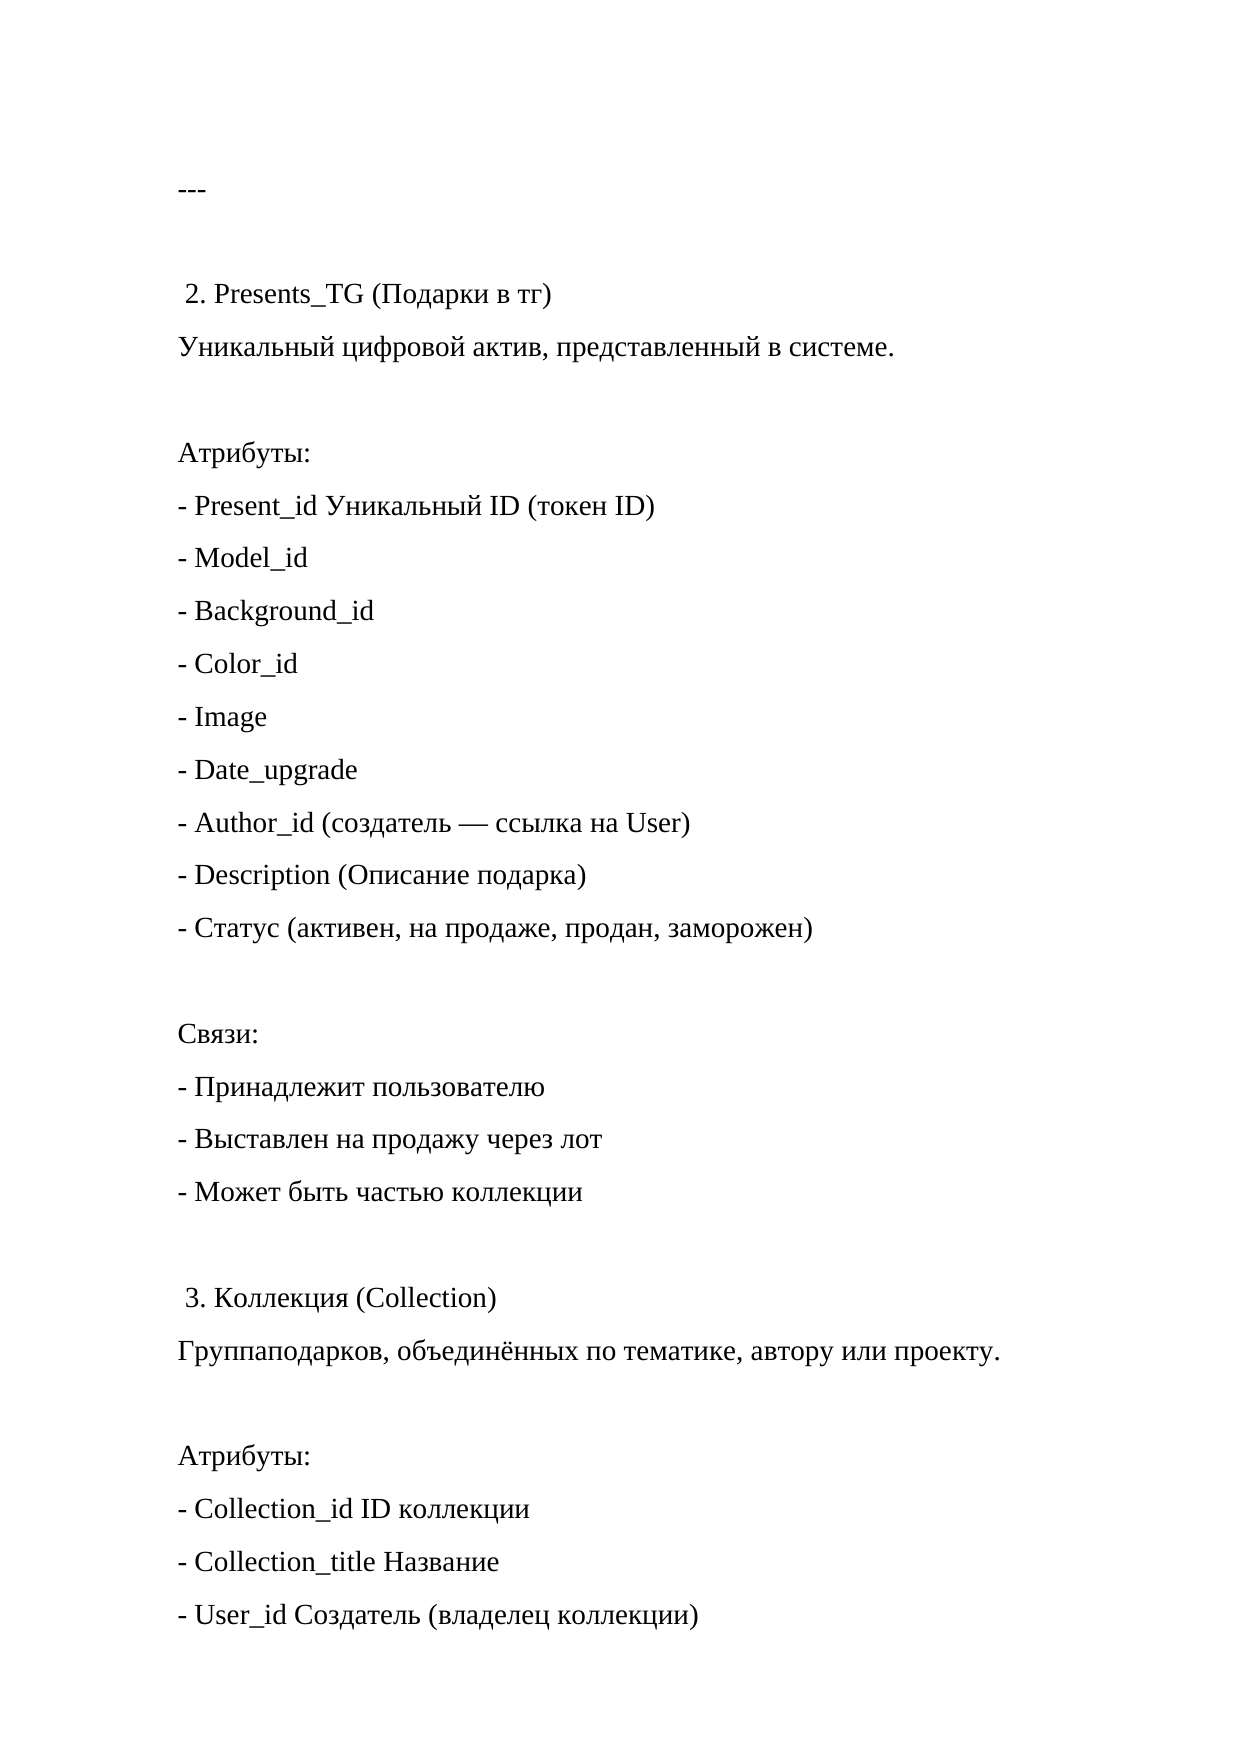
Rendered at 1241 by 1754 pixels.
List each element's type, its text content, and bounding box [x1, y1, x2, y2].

text - Background_id [177, 593, 1152, 627]
text Атрибуты: [177, 1438, 1152, 1472]
text - Может быть частью коллекции [177, 1174, 1152, 1208]
text - Author_id (создатель — ссылка на User) [177, 805, 1152, 838]
text - Collection_id ID коллекции [177, 1491, 1152, 1525]
text - Date_upgrade [177, 752, 1152, 785]
text - Present_id Уникальный ID (токен ID) [177, 488, 1152, 521]
text - User_id Создатель (владелец коллекции) [177, 1597, 1152, 1630]
text - Image [177, 699, 1152, 733]
text --- [177, 171, 1152, 204]
text - Принадлежит пользователю [177, 1069, 1152, 1102]
text - Статус (активен, на продаже, продан, заморожен) [177, 910, 1152, 944]
text - Выставлен на продажу через лот [177, 1122, 1152, 1155]
text - Description (Описание подарка) [177, 857, 1152, 891]
text Атрибуты: [177, 435, 1152, 468]
text 3. Коллекция (Collection) [177, 1280, 1152, 1313]
text Уникальный цифровой актив, представленный в системе. [177, 329, 1152, 363]
text - Model_id [177, 541, 1152, 574]
text - Color_id [177, 646, 1152, 680]
text Связи: [177, 1016, 1152, 1049]
text Группаподарков, объединённых по тематике, автору или проекту. [177, 1333, 1152, 1366]
text - Collection_title Название [177, 1544, 1152, 1578]
text 2. Presents_TG (Подарки в тг) [177, 277, 1152, 310]
